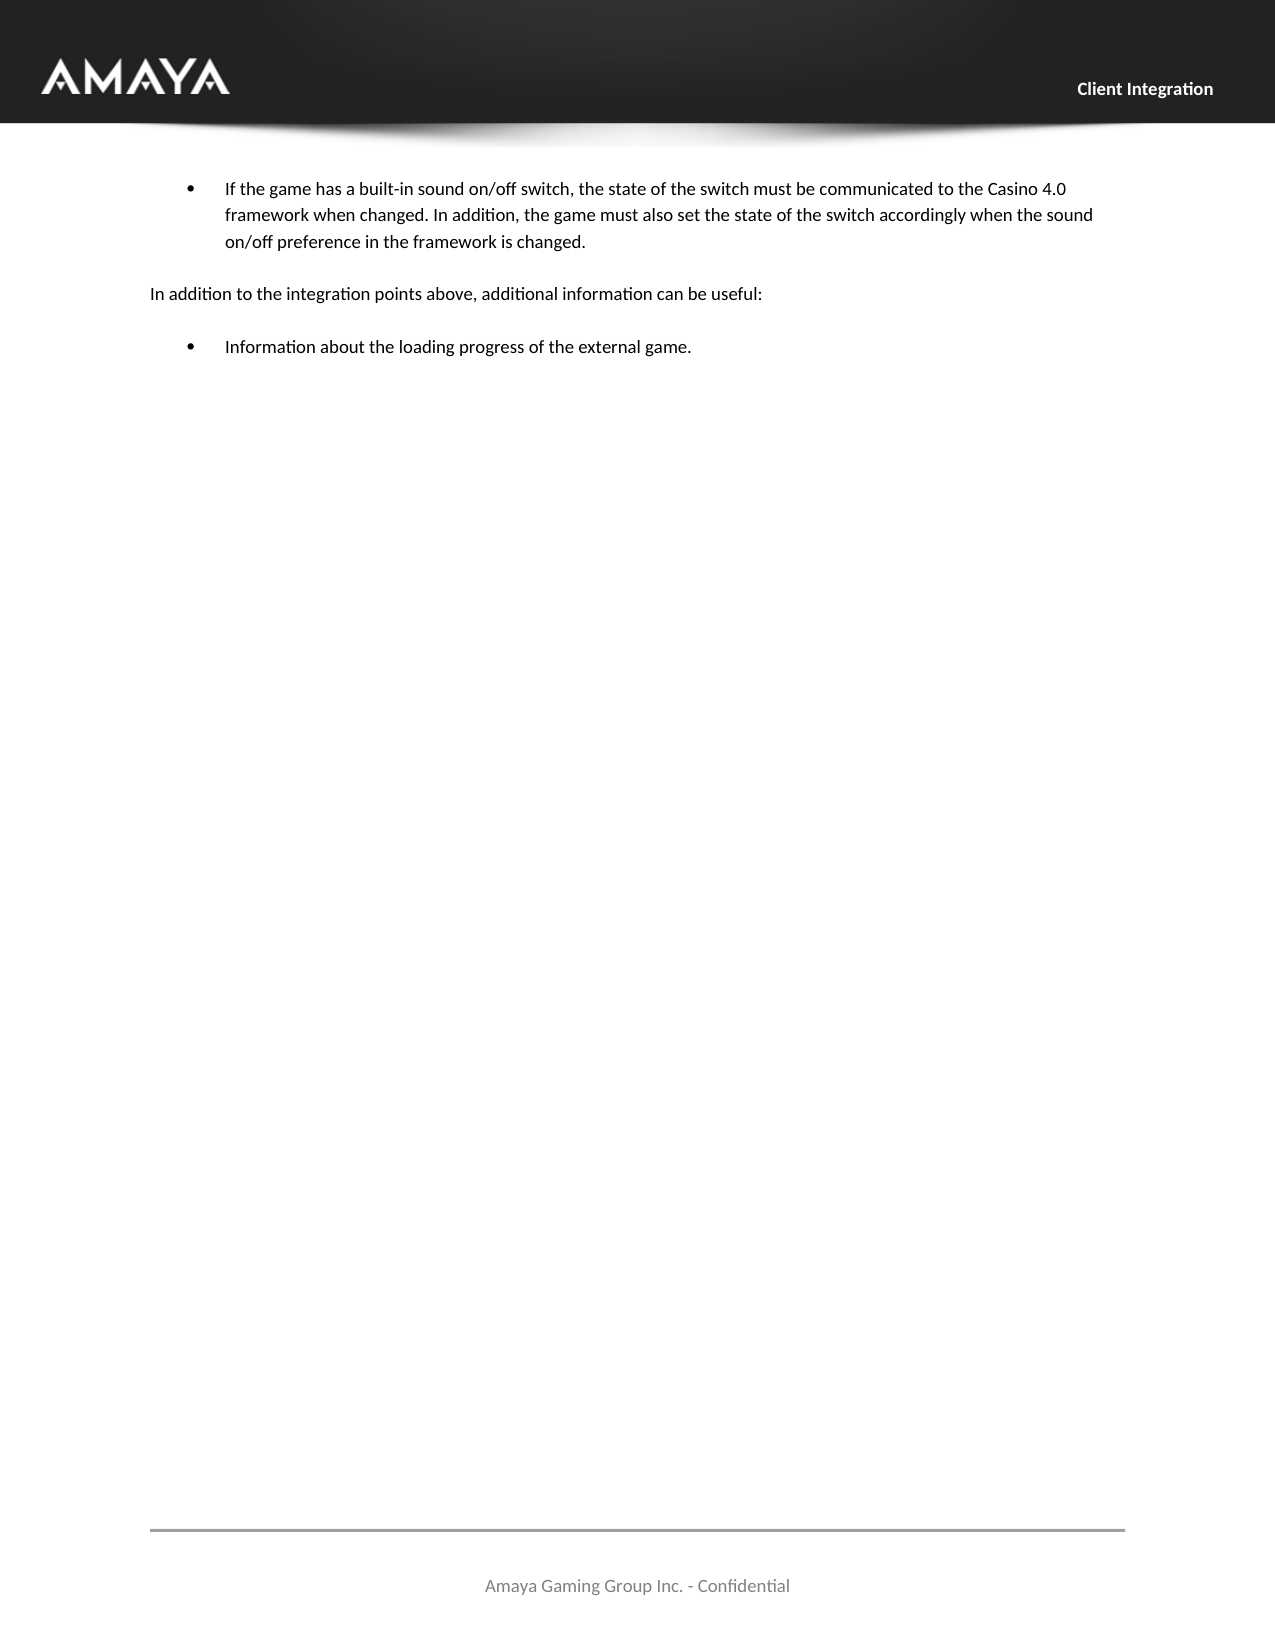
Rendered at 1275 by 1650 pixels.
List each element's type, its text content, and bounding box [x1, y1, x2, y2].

list If the game has a built-in sound on/off switch, the state of the switch must be communicated to the Casino 4.0 framework when changed. In addition, the game must also set the state of the switch accordingly when the sound on/off preference in the framework is changed. [187, 177, 1125, 253]
list In addition to the integration points above, additional information can be useful: [150, 283, 1125, 306]
list Information about the loading progress of the external game. [187, 335, 1125, 358]
picture [0, 0, 1275, 147]
